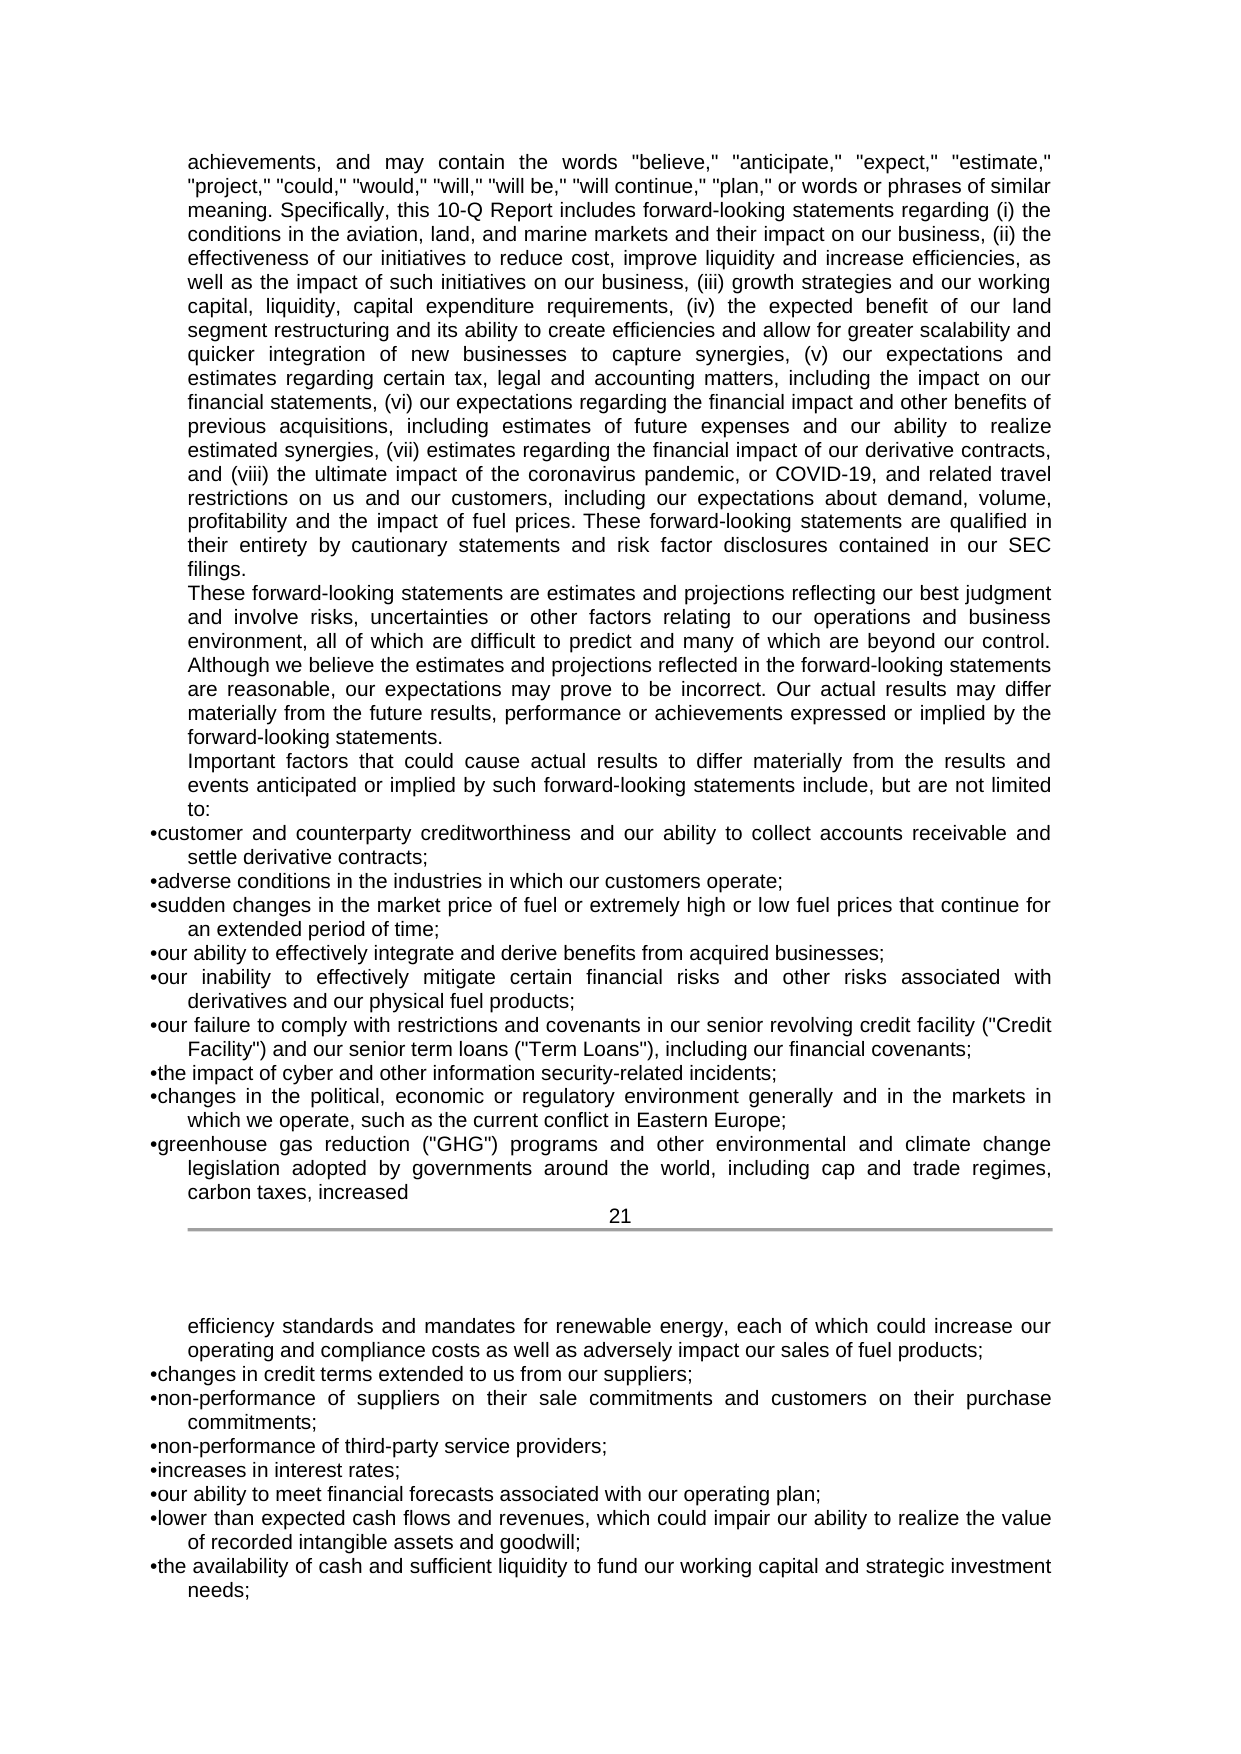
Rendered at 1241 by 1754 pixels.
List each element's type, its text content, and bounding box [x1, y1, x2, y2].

text •non-performance of third-party service providers; [150, 1434, 1053, 1458]
text efficiency standards and mandates for renewable energy, each of which could increase our operating and compliance costs as well as adversely impact our sales of fuel products; [187, 1314, 1053, 1362]
text •increases in interest rates; [150, 1458, 1053, 1482]
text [187, 150, 1053, 581]
text These forward-looking statements are estimates and projections reflecting our best judgment and involve risks, uncertainties or other factors relating to our operations and business environment, all of which are difficult to predict and many of which are beyond our control. Although we believe the estimates and projections reflected in the forward-looking statements are reasonable, our expectations may prove to be incorrect. Our actual results may differ materially from the future results, performance or achievements expressed or implied by the forward-looking statements. [187, 581, 1053, 749]
text •greenhouse gas reduction ("GHG") programs and other environmental and climate change legislation adopted by governments around the world, including cap and trade regimes, carbon taxes, increased [150, 1132, 1053, 1204]
text •non-performance of suppliers on their sale commitments and customers on their purchase commitments; [150, 1386, 1053, 1434]
text •our ability to effectively integrate and derive benefits from acquired businesses; [150, 941, 1053, 964]
text •the availability of cash and sufficient liquidity to fund our working capital and strategic investment needs; [150, 1554, 1053, 1602]
text •adverse conditions in the industries in which our customers operate; [150, 869, 1053, 893]
text •customer and counterparty creditworthiness and our ability to collect accounts receivable and settle derivative contracts; [150, 821, 1053, 869]
text •our failure to comply with restrictions and covenants in our senior revolving credit facility ("Credit Facility") and our senior term loans ("Term Loans"), including our financial covenants; [150, 1012, 1053, 1060]
text •lower than expected cash flows and revenues, which could impair our ability to realize the value of recorded intangible assets and goodwill; [150, 1506, 1053, 1554]
text •the impact of cyber and other information security-related incidents; [150, 1060, 1053, 1084]
text •sudden changes in the market price of fuel or extremely high or low fuel prices that continue for an extended period of time; [150, 893, 1053, 941]
text •our inability to effectively mitigate certain financial risks and other risks associated with derivatives and our physical fuel products; [150, 964, 1053, 1012]
text •changes in credit terms extended to us from our suppliers; [150, 1362, 1053, 1386]
text •changes in the political, economic or regulatory environment generally and in the markets in which we operate, such as the current conflict in Eastern Europe; [150, 1084, 1053, 1132]
text •our ability to meet financial forecasts associated with our operating plan; [150, 1482, 1053, 1506]
text 21 [187, 1204, 1053, 1228]
text Important factors that could cause actual results to differ materially from the results and events anticipated or implied by such forward-looking statements include, but are not limited to: [187, 749, 1053, 821]
